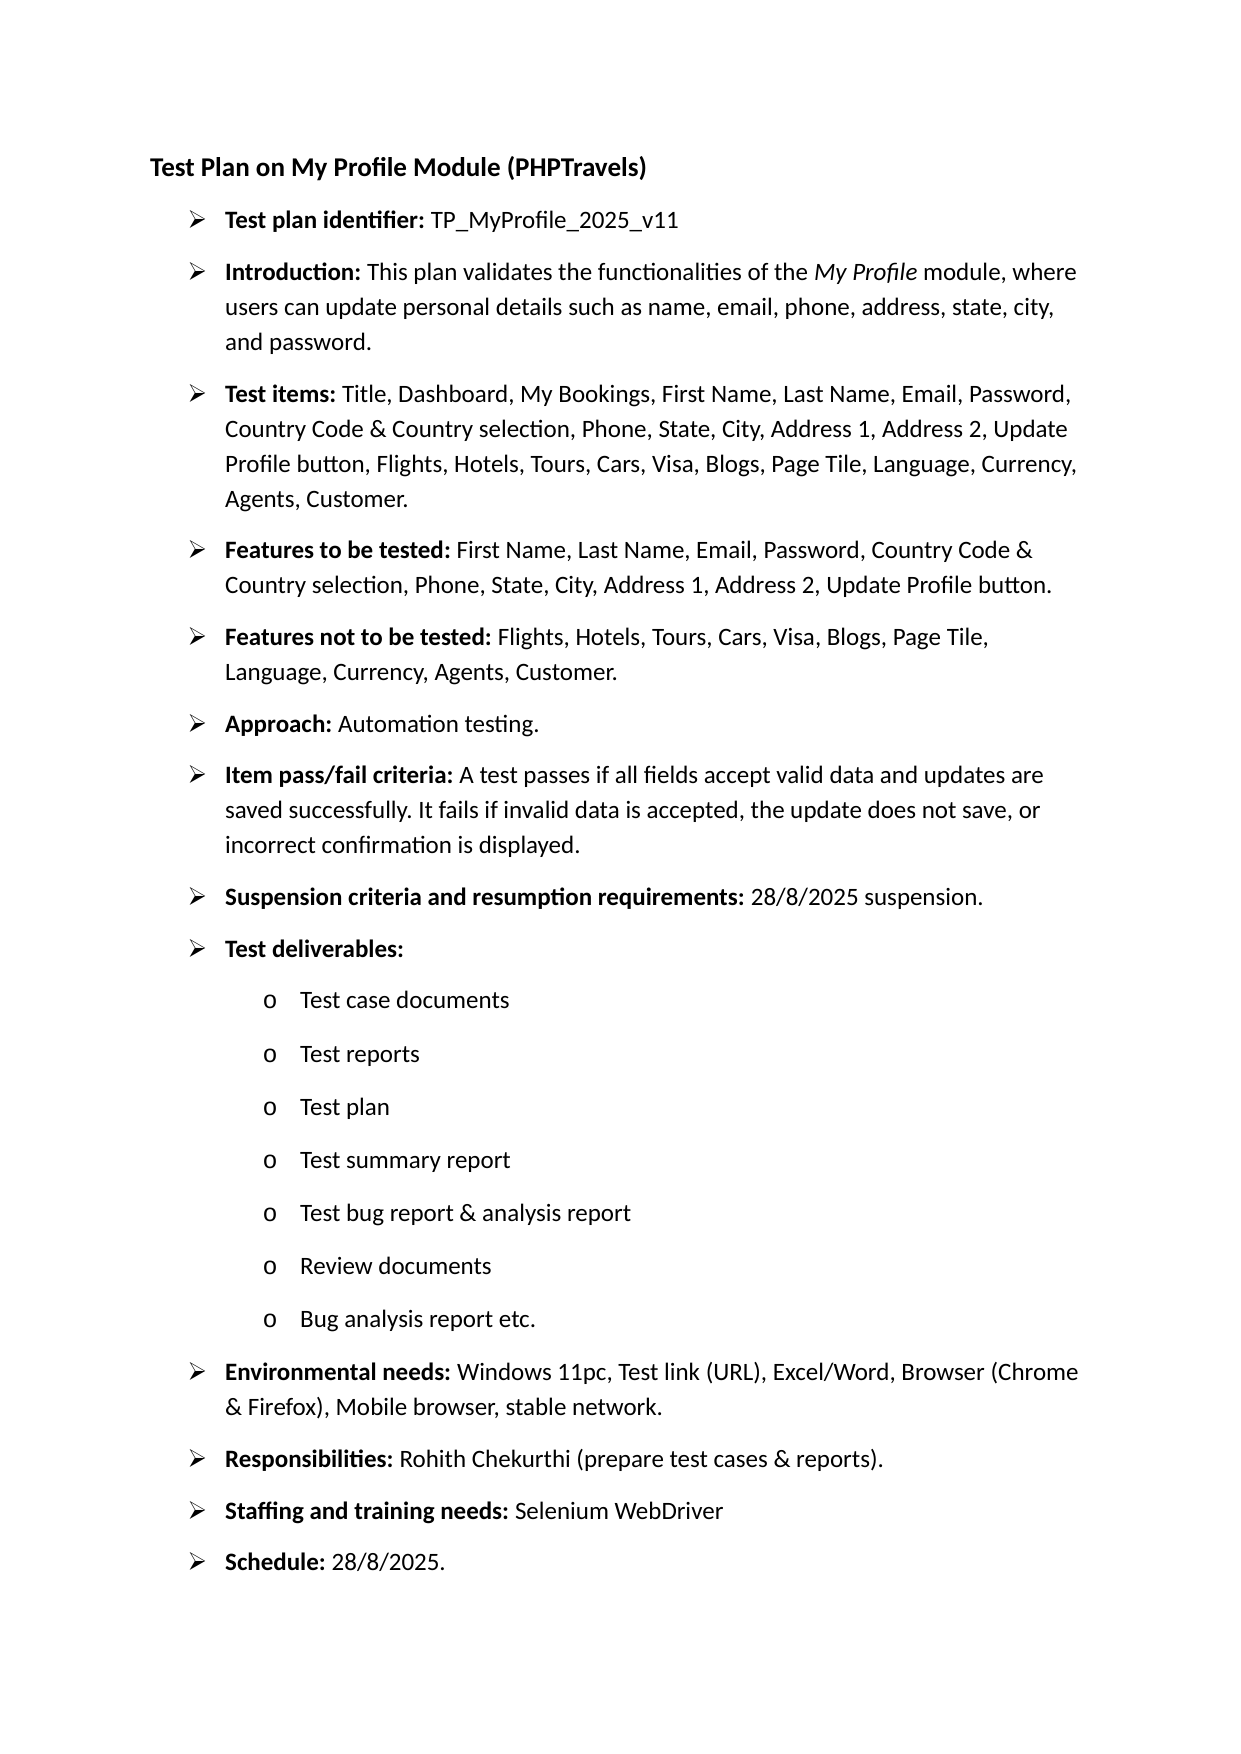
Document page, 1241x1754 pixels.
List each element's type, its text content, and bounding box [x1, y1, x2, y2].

list Test deliverables: [187, 933, 1090, 963]
list Test summary report [262, 1144, 1090, 1176]
list Test case documents [262, 984, 1090, 1016]
list Approach: Automation testing. [187, 708, 1090, 738]
list Test bug report & analysis report [262, 1197, 1090, 1229]
list Test reports [262, 1038, 1090, 1069]
list Item pass/fail criteria: A test passes if all fields accept valid data and updates are saved successfully. It fails if invalid data is accepted, the update does not save, or incorrect confirmation is displayed. [187, 759, 1090, 860]
list Staffing and training needs: Selenium WebDriver [187, 1495, 1090, 1525]
list Test items: Title, Dashboard, My Bookings, First Name, Last Name, Email, Password, Country Code & Country selection, Phone, State, City, Address 1, Address 2, Update Profile button, Flights, Hotels, Tours, Cars, Visa, Blogs, Page Tile, Language, Currency, Agents, Customer. [187, 378, 1090, 513]
list Features to be tested: First Name, Last Name, Email, Password, Country Code & Country selection, Phone, State, City, Address 1, Address 2, Update Profile button. [187, 534, 1090, 600]
list Suspension criteria and resumption requirements: 28/8/2025 suspension. [187, 881, 1090, 912]
list Test plan identifier: TP_MyProfile_2025_v11 [187, 204, 1090, 235]
list Features not to be tested: Flights, Hotels, Tours, Cars, Visa, Blogs, Page Tile, Language, Currency, Agents, Customer. [187, 621, 1090, 687]
list Test plan [262, 1091, 1090, 1123]
list Bug analysis report etc. [262, 1303, 1090, 1335]
list Schedule: 28/8/2025. [187, 1546, 1090, 1577]
text Test Plan on My Profile Module (PHPTravels) [150, 150, 1090, 183]
list Responsibilities: Rohith Chekurthi (prepare test cases & reports). [187, 1443, 1090, 1474]
list Environmental needs: Windows 11pc, Test link (URL), Excel/Word, Browser (Chrome & Firefox), Mobile browser, stable network. [187, 1356, 1090, 1422]
list Introduction: This plan validates the functionalities of the My Profile module, where users can update personal details such as name, email, phone, address, state, city, and password. [187, 256, 1090, 357]
list Review documents [262, 1250, 1090, 1282]
